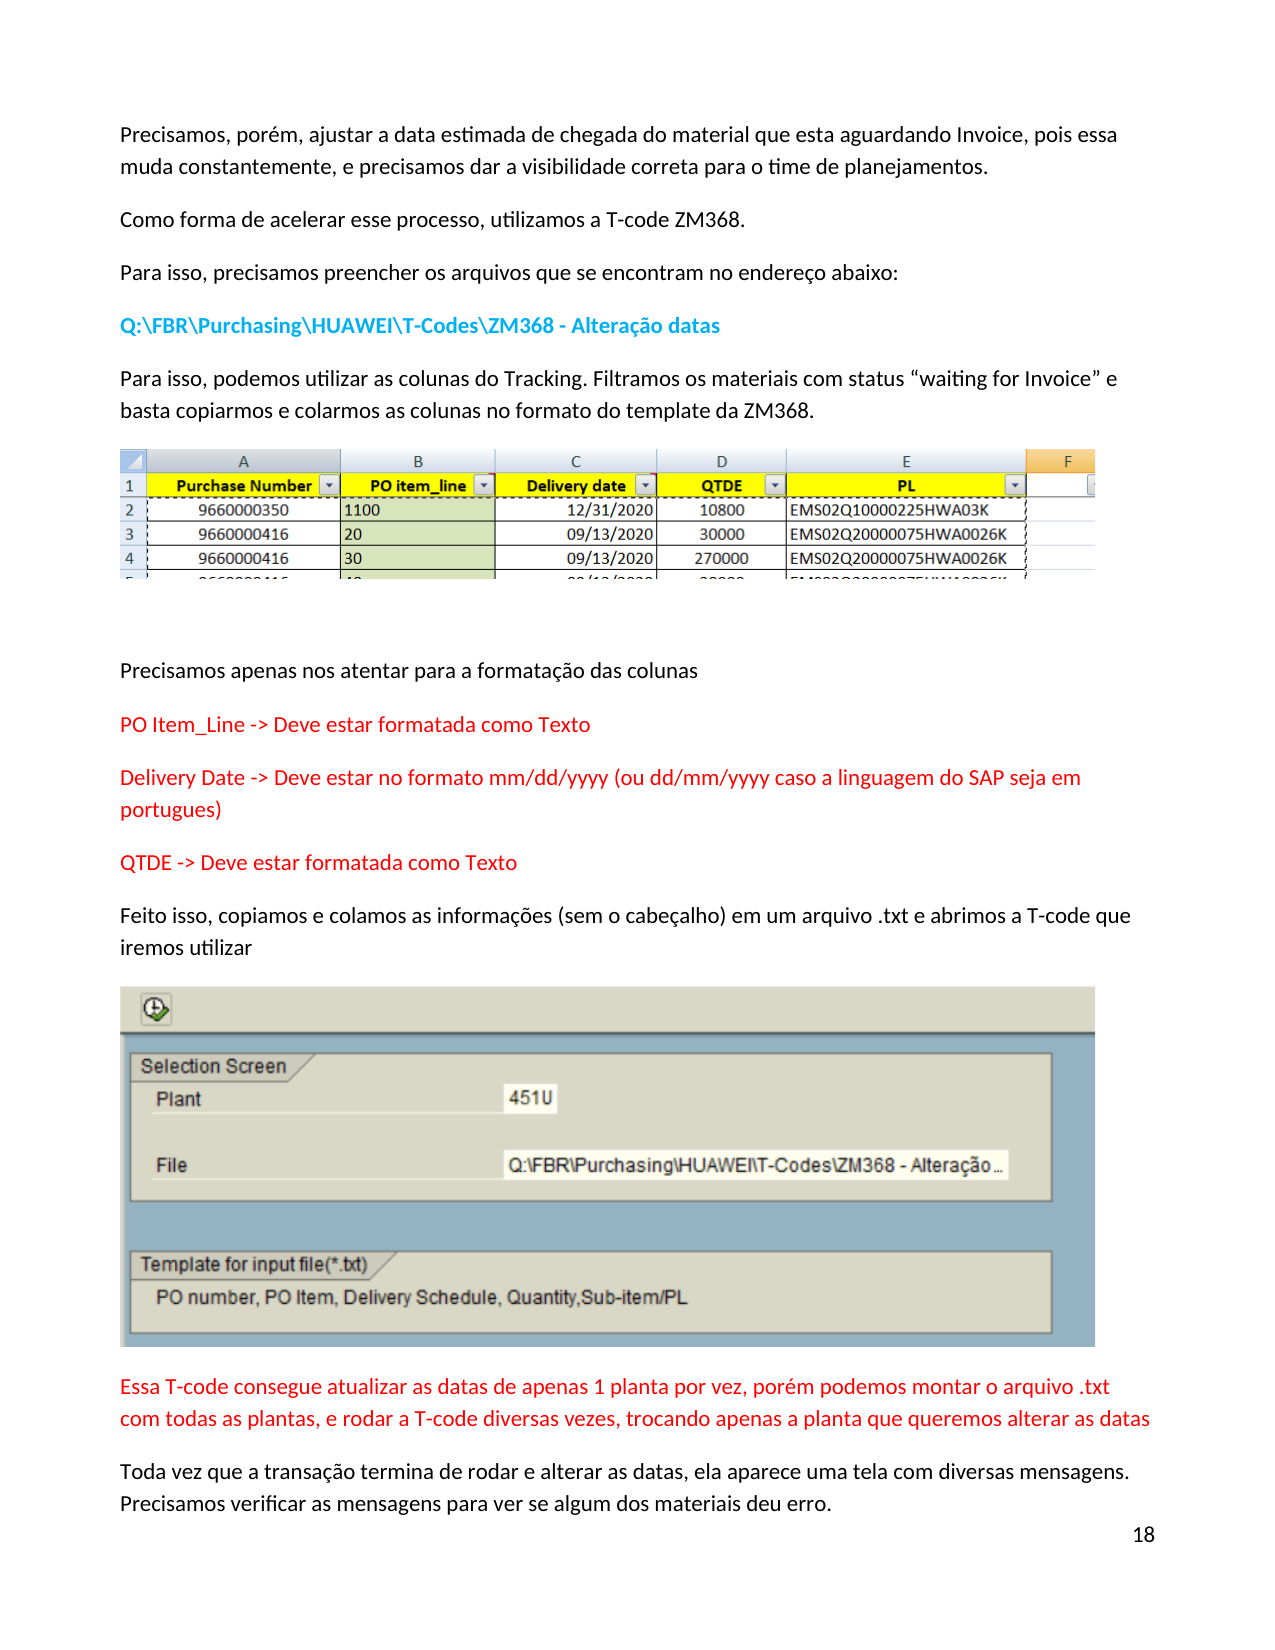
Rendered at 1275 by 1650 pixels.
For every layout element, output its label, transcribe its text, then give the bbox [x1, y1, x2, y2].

text Precisamos, porém, ajustar a data estimada de chegada do material que esta aguardando Invoice, pois essa muda constantemente, e precisamos dar a visibilidade correta para o time de planejamentos. [120, 120, 1155, 180]
text PO Item_Line -> Deve estar formatada como Texto [120, 710, 1155, 738]
text Para isso, podemos utilizar as colunas do Tracking. Filtramos os materiais com status “waiting for Invoice” e basta copiarmos e colarmos as colunas no formato do template da ZM368. [120, 364, 1155, 424]
text Essa T-code consegue atualizar as datas de apenas 1 planta por vez, porém podemos montar o arquivo .txt com todas as plantas, e rodar a T-code diversas vezes, trocando apenas a planta que queremos alterar as datas [120, 1372, 1155, 1432]
text Feito isso, copiamos e colamos as informações (sem o cabeçalho) em um arquivo .txt e abrimos a T-code que iremos utilizar [120, 901, 1155, 961]
picture [120, 449, 1096, 579]
text Como forma de acelerar esse processo, utilizamos a T-code ZM368. [120, 205, 1155, 233]
text Q:\FBR\Purchasing\HUAWEI\T-Codes\ZM368 - Alteração datas [120, 311, 1155, 339]
picture [120, 986, 1096, 1347]
text Precisamos apenas nos atentar para a formatação das colunas [120, 657, 1155, 685]
text QTDE -> Deve estar formatada como Texto [120, 848, 1155, 876]
text Toda vez que a transação termina de rodar e alterar as datas, ela aparece uma tela com diversas mensagens. Precisamos verificar as mensagens para ver se algum dos materiais deu erro. [120, 1457, 1155, 1517]
text Delivery Date -> Deve estar no formato mm/dd/yyyy (ou dd/mm/yyyy caso a linguagem do SAP seja em portugues) [120, 763, 1155, 823]
text Para isso, precisamos preencher os arquivos que se encontram no endereço abaixo: [120, 258, 1155, 286]
